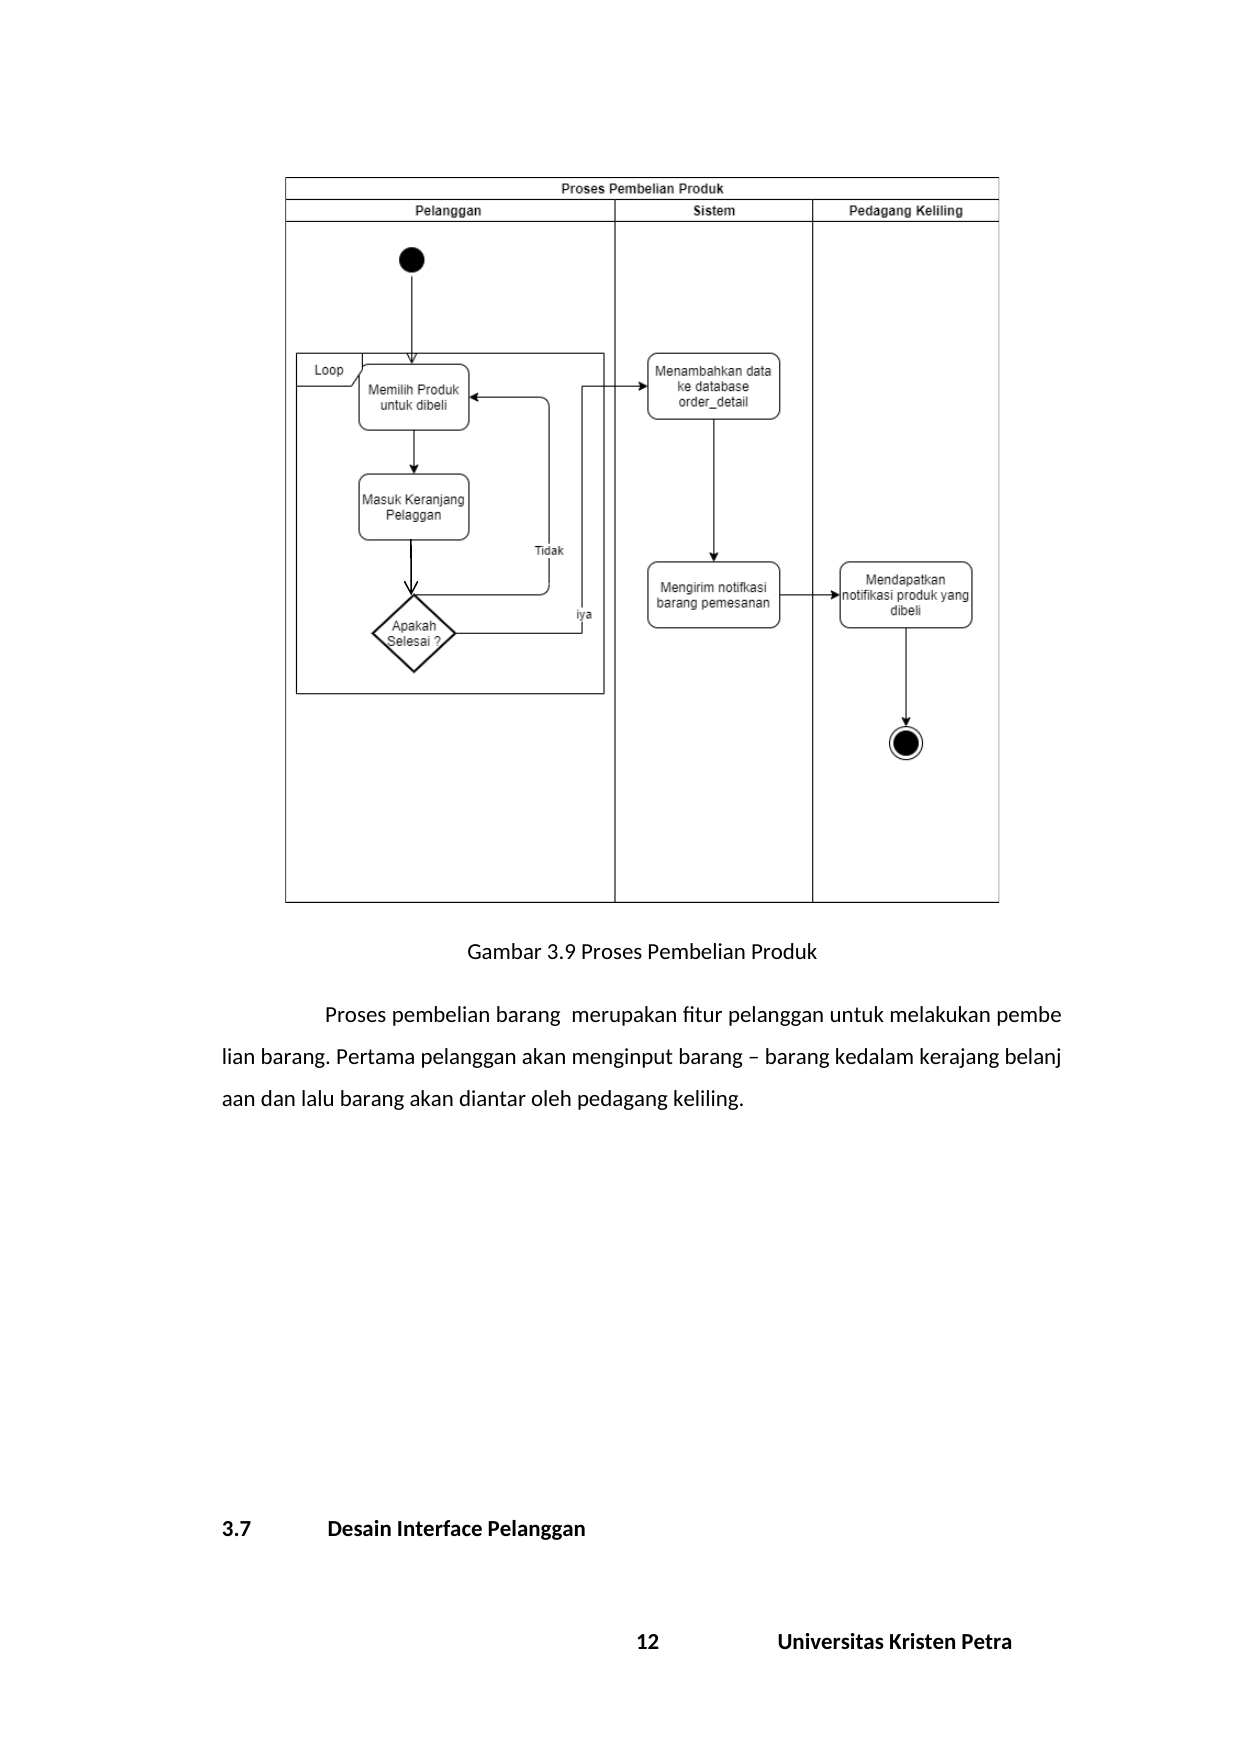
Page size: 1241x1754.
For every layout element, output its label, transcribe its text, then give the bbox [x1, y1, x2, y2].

text 3.7 Desain Interface Pelanggan [177, 1514, 1063, 1542]
picture [285, 177, 1000, 903]
text Gambar 3.9 Proses Pembelian Produk [222, 937, 1063, 965]
text Proses pembelian barang merupakan fitur pelanggan untuk melakukan pembelian barang. Pertama pelanggan akan menginput barang – barang kedalam kerajang belanjaan dan lalu barang akan diantar oleh pedagang keliling. [222, 1000, 1063, 1112]
